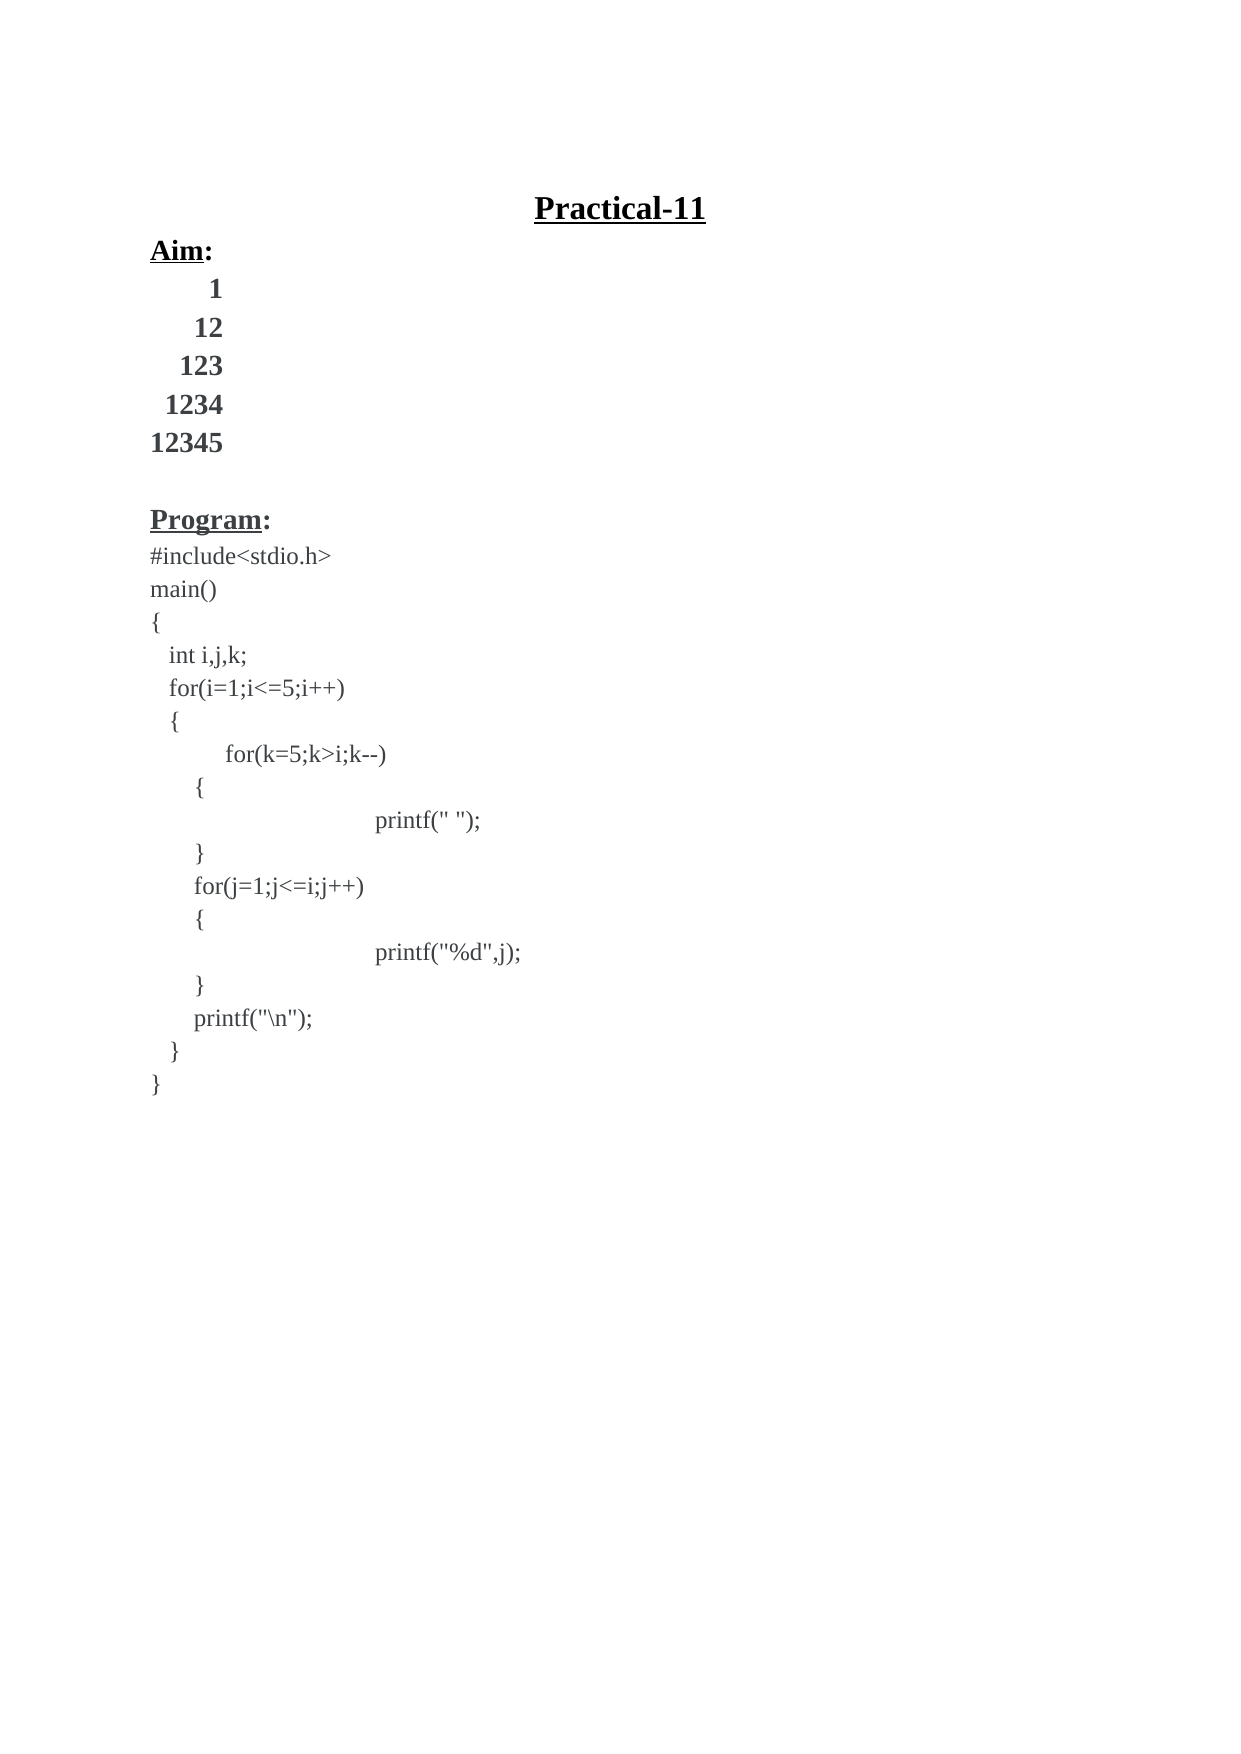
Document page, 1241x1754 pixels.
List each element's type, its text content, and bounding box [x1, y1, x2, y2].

text } [150, 1069, 1090, 1098]
text 12345 [150, 425, 1090, 459]
text 1 [150, 271, 1090, 305]
text int i,j,k; [150, 640, 1090, 669]
text printf("%d",j); [150, 937, 1090, 966]
text 123 [150, 348, 1090, 382]
text Aim: [150, 233, 1090, 266]
text { [150, 607, 1090, 636]
text #include<stdio.h> [150, 541, 1090, 570]
text for(k=5;k>i;k--) [150, 739, 1090, 768]
text { [150, 706, 1090, 735]
text printf(" "); [150, 805, 1090, 834]
text { [150, 772, 1090, 801]
text { [150, 904, 1090, 933]
text printf("\n"); [150, 1003, 1090, 1032]
text for(j=1;j<=i;j++) [150, 871, 1090, 900]
text Program: [150, 502, 1090, 536]
text } [150, 838, 1090, 867]
text main() [150, 574, 1090, 603]
text for(i=1;i<=5;i++) [150, 673, 1090, 702]
text 1234 [150, 387, 1090, 420]
text } [150, 970, 1090, 999]
text 12 [150, 310, 1090, 343]
text } [150, 1036, 1090, 1065]
text Practical-11 [150, 188, 1090, 227]
